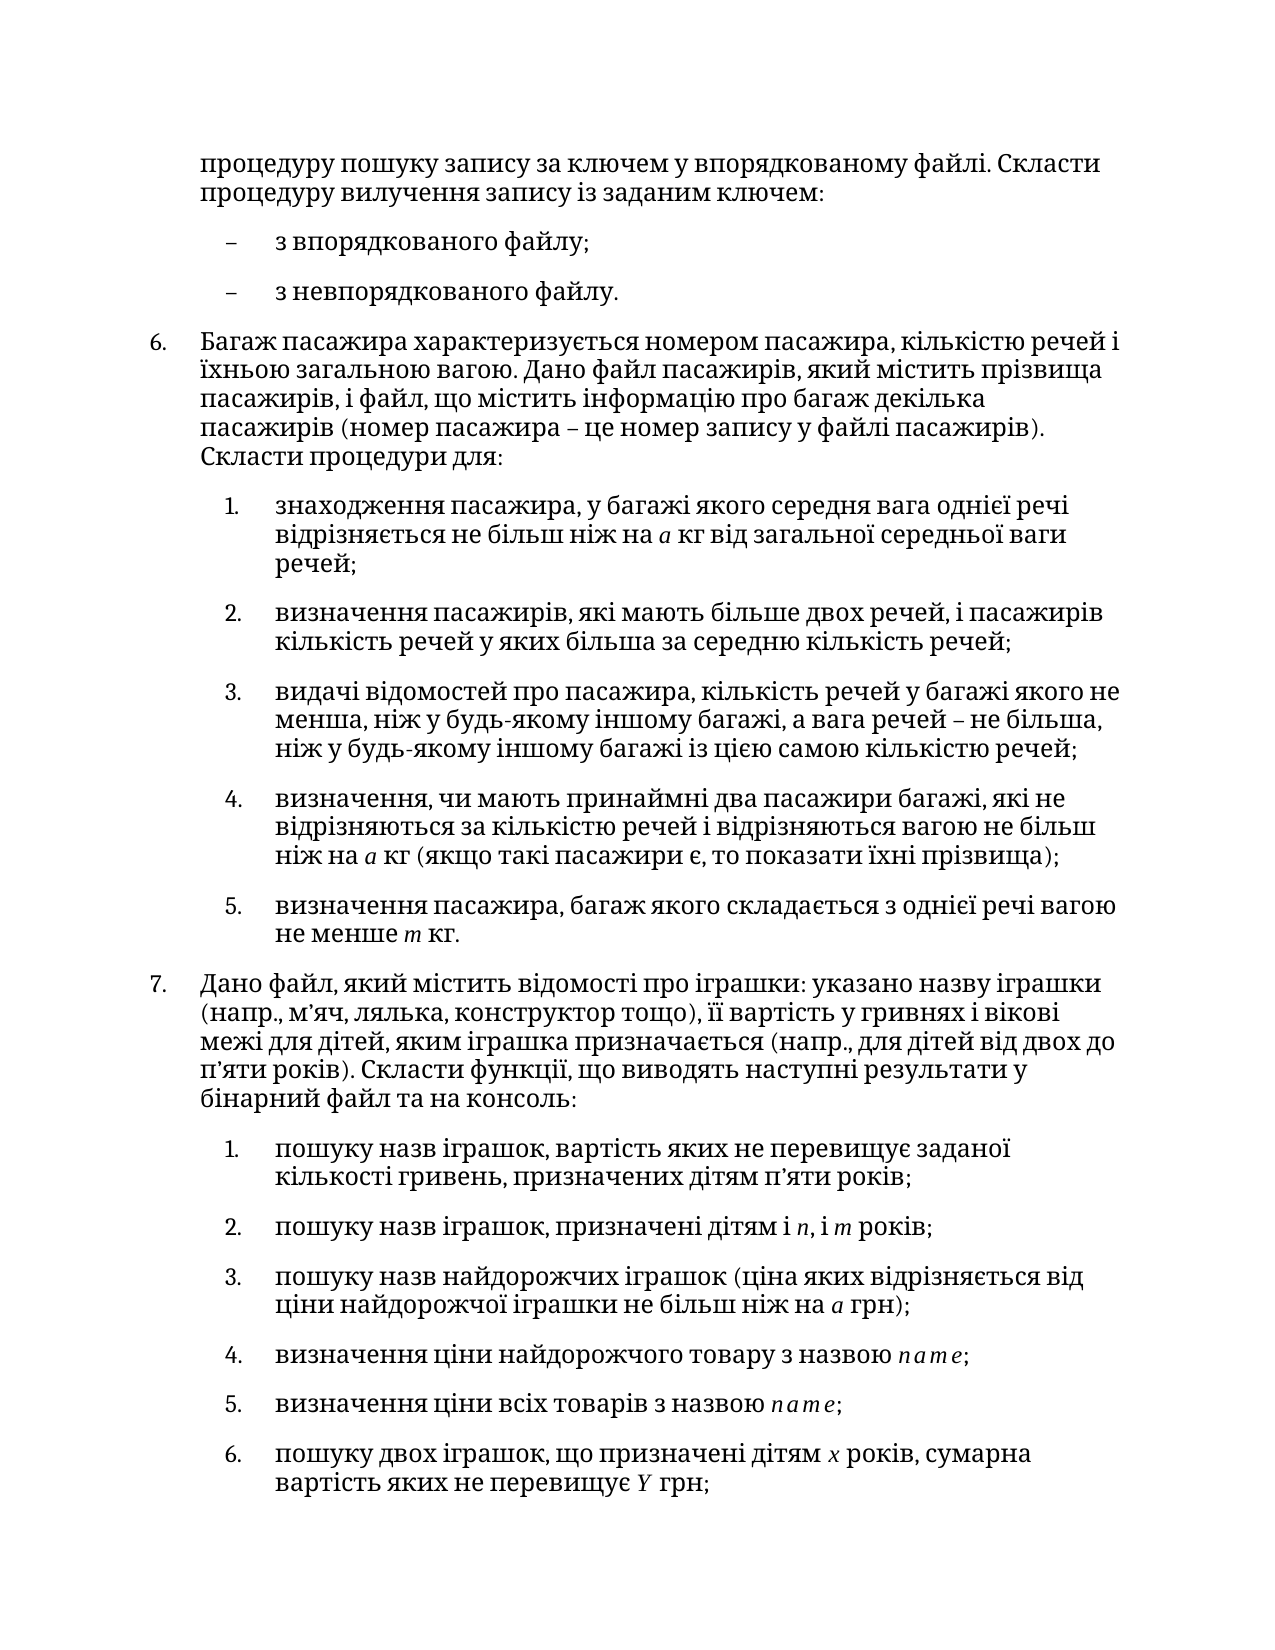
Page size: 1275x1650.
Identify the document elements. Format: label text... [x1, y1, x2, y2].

list визначення пасажира, багаж якого складається з однієї речі вагою не менше кг. [225, 892, 1125, 949]
list з невпорядкованого файлу. [225, 278, 1125, 307]
list видачі відомостей про пасажира, кількість речей у багажі якого не менша, ніж у будь-якому іншому багажі, а вага речей – не більша, ніж у будь-якому іншому багажі із цією самою кількістю речей; [225, 677, 1125, 764]
list пошуку назв найдорожчих іграшок (ціна яких відрізняється від ціни найдорожчої іграшки не більш ніж на грн); [225, 1262, 1125, 1320]
list знаходження пасажира, у багажі якого середня вага однієї речі відрізняється не більш ніж на кг від загальної середньої ваги речей; [225, 492, 1125, 578]
list визначення ціни всіх товарів з назвою ; [225, 1390, 1125, 1419]
list пошуку назв іграшок, призначені дітям і , і років; [225, 1213, 1125, 1242]
list Дано файл, який містить відомості про іграшки: указано назву іграшки (напр., м’яч, лялька, конструктор тощо), її вартість у гривнях і вікові межі для дітей, яким іграшка призначається (напр., для дітей від двох до п’яти років). Скласти функції, що виводять наступні результати у бінарний файл та на консоль: [150, 970, 1125, 1114]
list визначення, чи мають принаймні два пасажири багажі, які не відрізняються за кількістю речей і відрізняються вагою не більш ніж на кг (якщо такі пасажири є, то показати їхні прізвища); [225, 784, 1125, 871]
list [150, 150, 1125, 207]
list пошуку двох іграшок, що призначені дітям років, сумарна вартість яких не перевищує грн; [225, 1440, 1125, 1497]
list пошуку назв іграшок, вартість яких не перевищує заданої кількості гривень, призначених дітям п’яти років; [225, 1134, 1125, 1192]
list визначення пасажирів, які мають більше двох речей, і пасажирів кількість речей у яких більша за середню кількість речей; [225, 599, 1125, 657]
list Багаж пасажира характеризується номером пасажира, кількістю речей і їхньою загальною вагою. Дано файл пасажирів, який містить прізвища пасажирів, і файл, що містить інформацію про багаж декілька пасажирів (номер пасажира – це номер запису у файлі пасажирів). Скласти процедури для: [150, 327, 1125, 471]
list з впорядкованого файлу; [225, 228, 1125, 257]
list визначення ціни найдорожчого товару з назвою ; [225, 1341, 1125, 1369]
